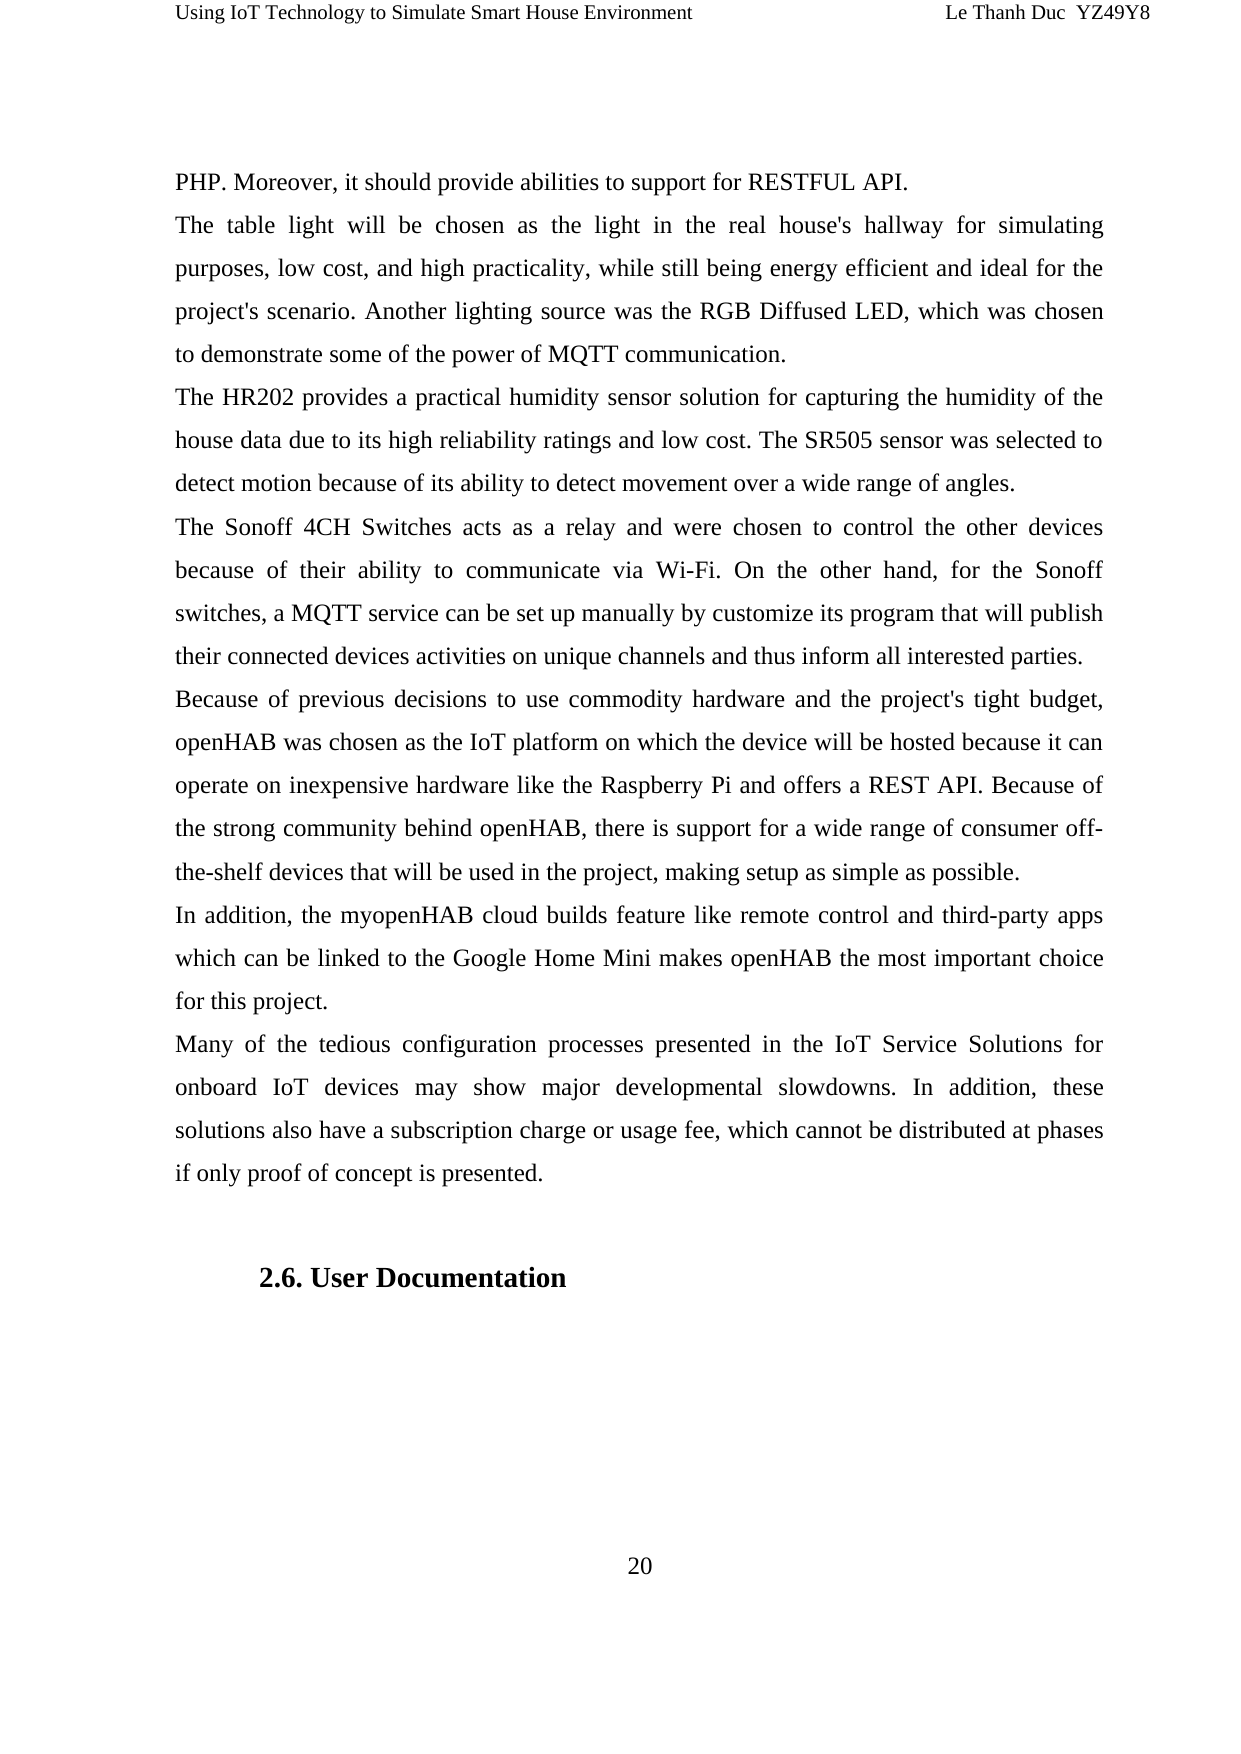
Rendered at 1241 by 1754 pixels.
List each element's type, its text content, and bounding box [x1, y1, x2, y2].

text The Sonoff 4CH Switches acts as a relay and were chosen to control the other devices because of their ability to communicate via Wi-Fi. On the other hand, for the Sonoff switches, a MQTT service can be set up manually by customize its program that will publish their connected devices activities on unique channels and thus inform all interested parties. [175, 512, 1105, 670]
text In addition, the myopenHAB cloud builds feature like remote control and third-party apps which can be linked to the Google Home Mini makes openHAB the most important choice for this project. [175, 900, 1105, 1015]
text The HR202 provides a practical humidity sensor solution for capturing the humidity of the house data due to its high reliability ratings and low cost. The SR505 sensor was selected to detect motion because of its ability to detect movement over a wide range of angles. [175, 382, 1105, 497]
subtitle 2.6. User Documentation [259, 1260, 1105, 1293]
text Because of previous decisions to use commodity hardware and the project's tight budget, openHAB was chosen as the IoT platform on which the device will be hosted because it can operate on inexpensive hardware like the Raspberry Pi and offers a REST API. Because of the strong community behind openHAB, there is support for a wide range of consumer off-the-shelf devices that will be used in the project, making setup as simple as possible. [175, 684, 1105, 885]
text Many of the tedious configuration processes presented in the IoT Service Solutions for onboard IoT devices may show major developmental slowdowns. In addition, these solutions also have a subscription charge or usage fee, which cannot be distributed at phases if only proof of concept is presented. [175, 1029, 1105, 1187]
text The table light will be chosen as the light in the real house's hallway for simulating purposes, low cost, and high practicality, while still being energy efficient and ideal for the project's scenario. Another lighting source was the RGB Diffused LED, which was chosen to demonstrate some of the power of MQTT communication. [175, 210, 1105, 368]
